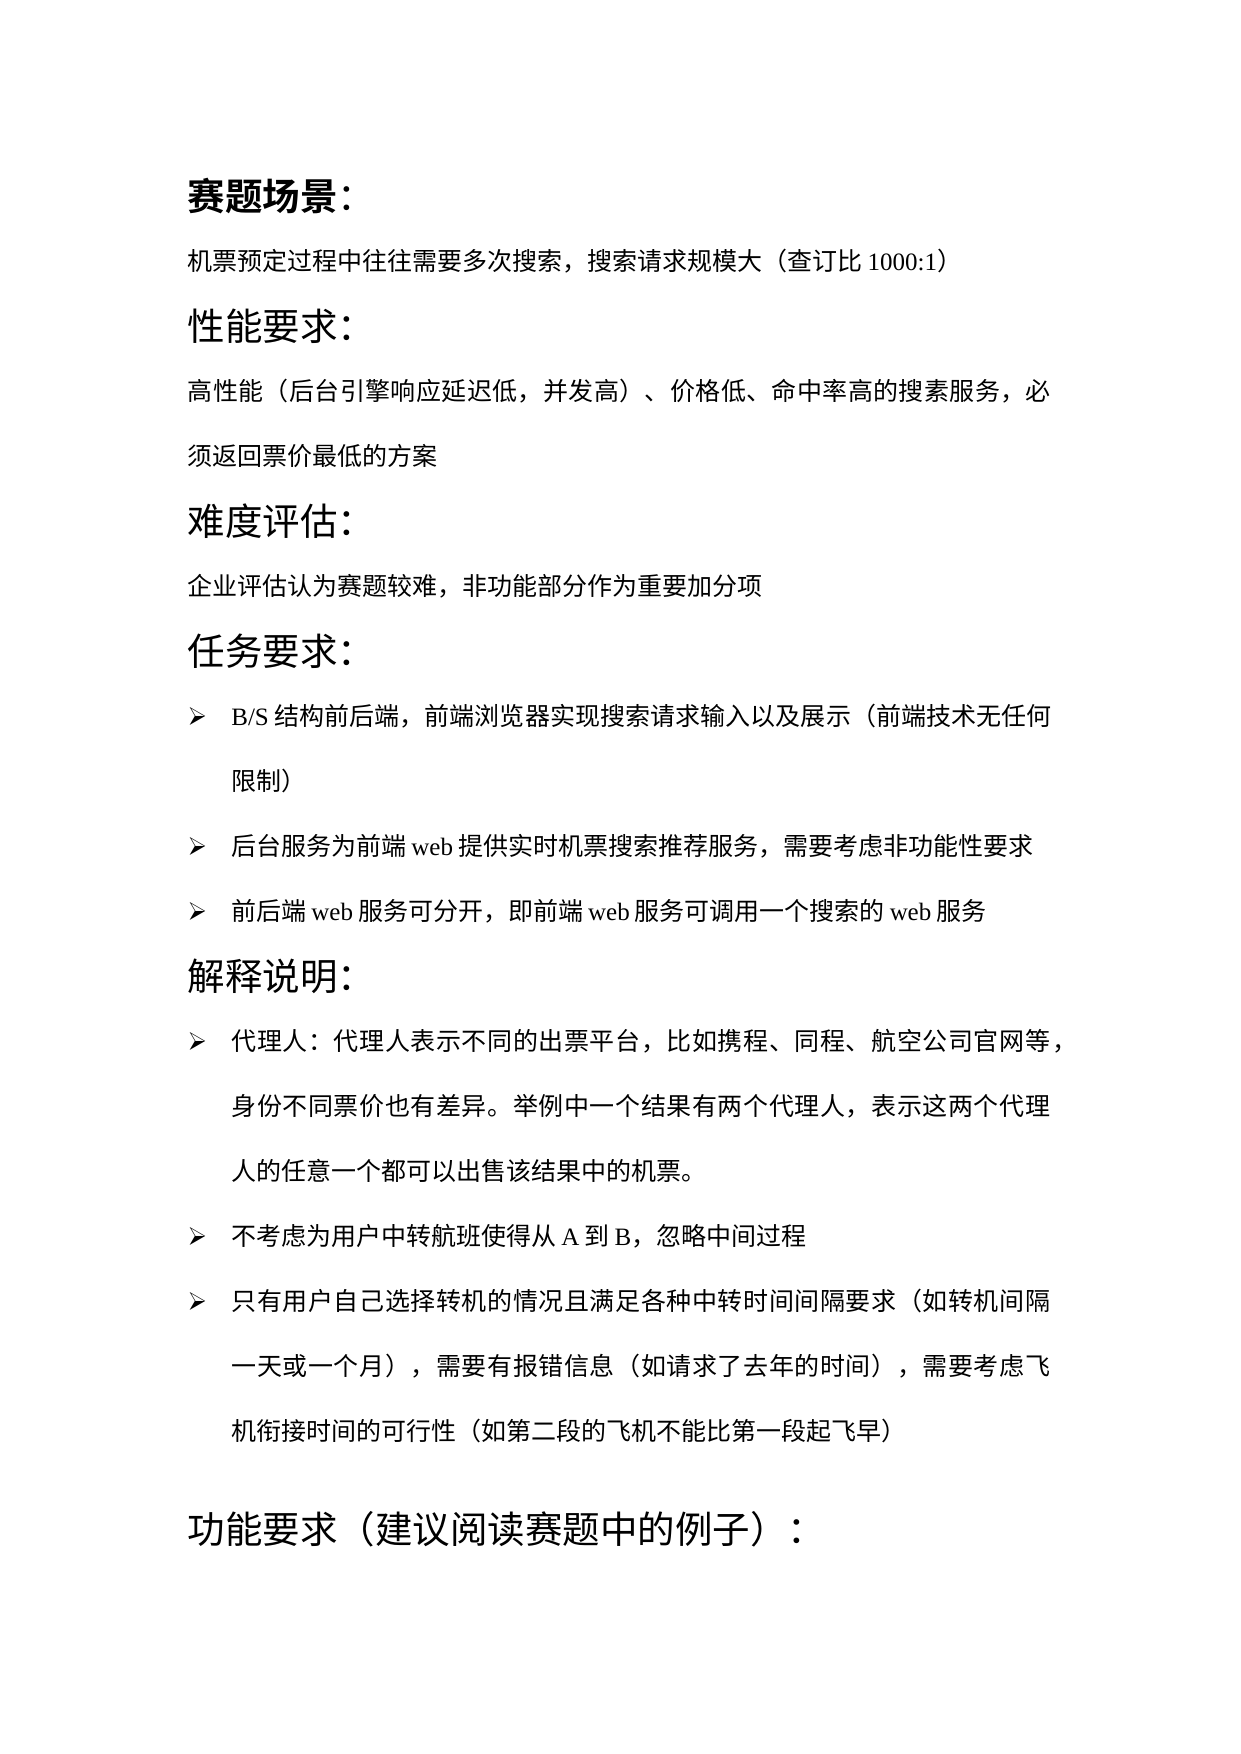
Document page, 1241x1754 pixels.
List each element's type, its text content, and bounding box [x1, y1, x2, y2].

list 只有用户自己选择转机的情况且满足各种中转时间间隔要求（如转机间隔一天或一个月），需要有报错信息（如请求了去年的时间），需要考虑飞机衔接时间的可行性（如第二段的飞机不能比第一段起飞早） [187, 1267, 1053, 1462]
text 赛题场景： [187, 162, 1053, 227]
text 机票预定过程中往往需要多次搜索，搜索请求规模大（查订比1000:1） [187, 227, 1053, 292]
list 代理人：代理人表示不同的出票平台，比如携程、同程、航空公司官网等，身份不同票价也有差异。举例中一个结果有两个代理人，表示这两个代理人的任意一个都可以出售该结果中的机票。 [187, 1007, 1053, 1202]
list 后台服务为前端web提供实时机票搜索推荐服务，需要考虑非功能性要求 [187, 812, 1053, 877]
text 难度评估： [187, 487, 1053, 552]
text 高性能（后台引擎响应延迟低，并发高）、价格低、命中率高的搜素服务，必须返回票价最低的方案 [187, 357, 1053, 487]
list 前后端web服务可分开，即前端web服务可调用一个搜索的web服务 [187, 877, 1053, 942]
list B/S结构前后端，前端浏览器实现搜索请求输入以及展示（前端技术无任何限制） [187, 682, 1053, 812]
list 不考虑为用户中转航班使得从A到B，忽略中间过程 [187, 1202, 1053, 1267]
text 解释说明： [187, 942, 1053, 1007]
text 企业评估认为赛题较难，非功能部分作为重要加分项 [187, 552, 1053, 617]
text 功能要求（建议阅读赛题中的例子）： [187, 1494, 1053, 1559]
text 性能要求： [187, 292, 1053, 357]
text 任务要求： [187, 617, 1053, 682]
